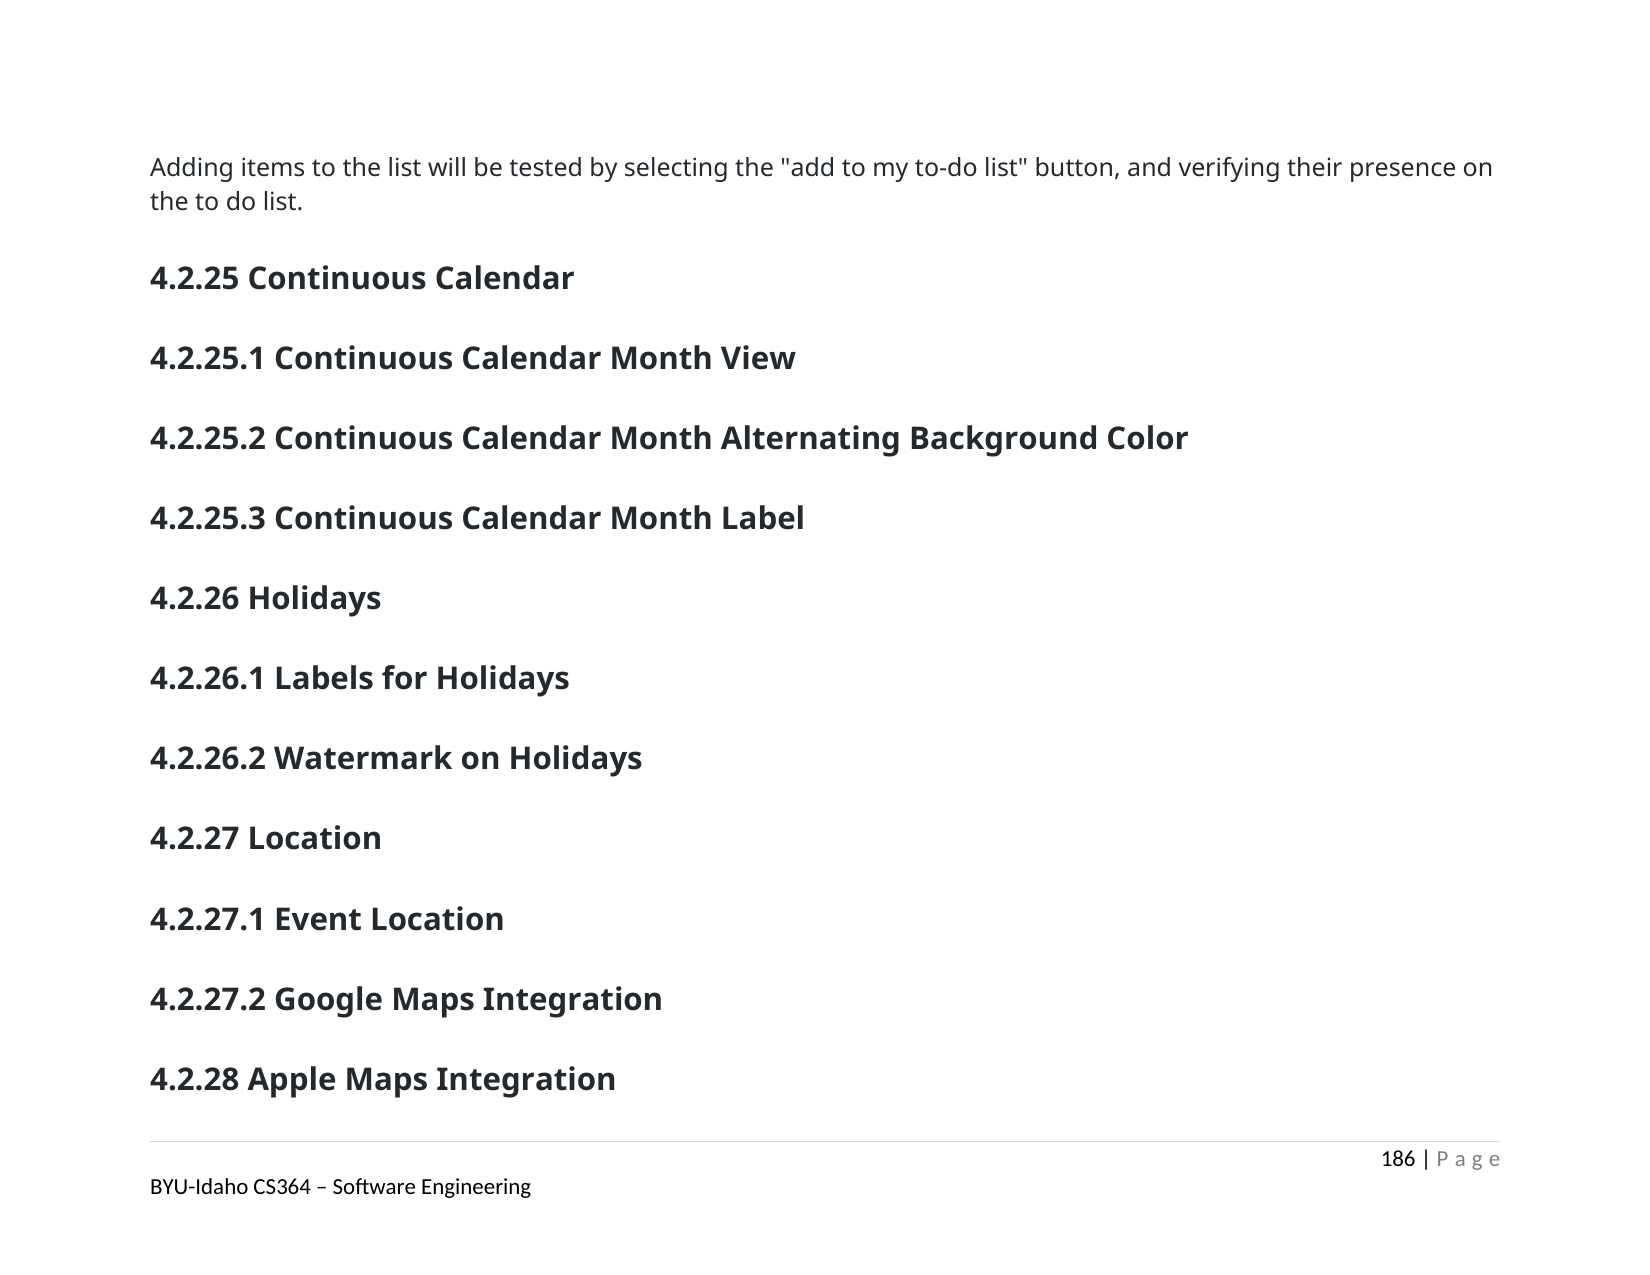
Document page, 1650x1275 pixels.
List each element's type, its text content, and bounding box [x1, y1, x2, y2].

text 4.2.25.1 Continuous Calendar Month View [150, 336, 1500, 378]
text 4.2.27.1 Event Location [150, 896, 1500, 939]
text 4.2.25.2 Continuous Calendar Month Alternating Background Color [150, 416, 1500, 458]
text 4.2.25.3 Continuous Calendar Month Label [150, 496, 1500, 538]
text Adding items to the list will be tested by selecting the "add to my to-do list" button, and verifying their presence on the to do list. [150, 150, 1500, 218]
text 4.2.26 Holidays [150, 576, 1500, 619]
text 4.2.25 Continuous Calendar [150, 256, 1500, 298]
text 4.2.27.2 Google Maps Integration [150, 977, 1500, 1019]
text 4.2.27 Location [150, 816, 1500, 859]
text 4.2.26.2 Watermark on Holidays [150, 736, 1500, 779]
text 4.2.28 Apple Maps Integration [150, 1057, 1500, 1099]
text 4.2.26.1 Labels for Holidays [150, 656, 1500, 699]
